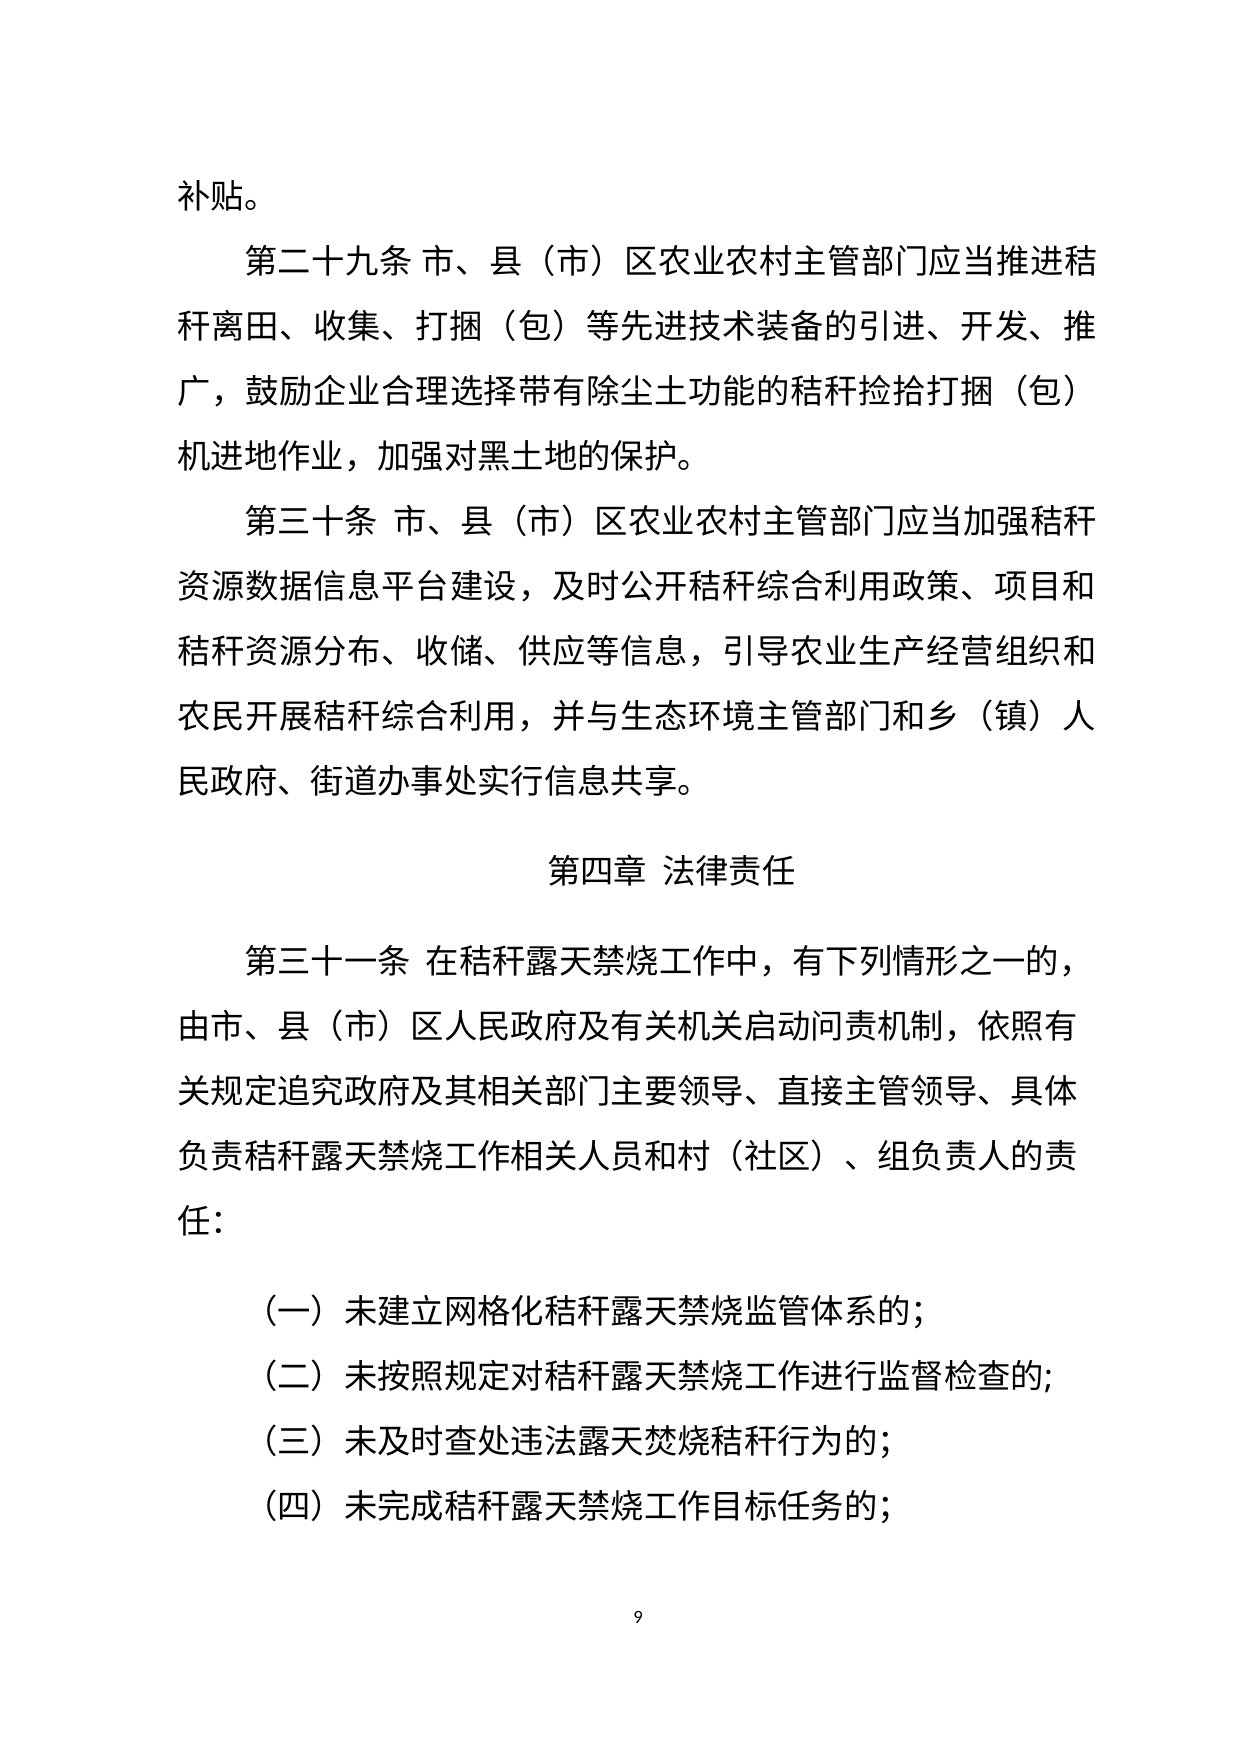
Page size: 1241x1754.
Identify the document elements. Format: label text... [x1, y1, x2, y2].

list 第三十条 市、县（市）区农业农村主管部门应当加强秸秆资源数据信息平台建设，及时公开秸秆综合利用政策、项目和秸秆资源分布、收储、供应等信息，引导农业生产经营组织和农民开展秸秆综合利用，并与生态环境主管部门和乡（镇）人民政府、街道办事处实行信息共享。 [177, 486, 1098, 811]
text （一）未建立网格化秸秆露天禁烧监管体系的； [177, 1276, 1098, 1341]
list 第四章 法律责任 [177, 836, 1098, 901]
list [177, 161, 1098, 226]
text （三）未及时查处违法露天焚烧秸秆行为的； [177, 1406, 1098, 1471]
text （二）未按照规定对秸秆露天禁烧工作进行监督检查的; [177, 1341, 1098, 1406]
text （四）未完成秸秆露天禁烧工作目标任务的； [177, 1471, 1098, 1536]
text 第三十一条 在秸秆露天禁烧工作中，有下列情形之一的，由市、县（市）区人民政府及有关机关启动问责机制，依照有关规定追究政府及其相关部门主要领导、直接主管领导、具体负责秸秆露天禁烧工作相关人员和村（社区）、组负责人的责任： [177, 926, 1098, 1251]
list 第二十九条 市、县（市）区农业农村主管部门应当推进秸秆离田、收集、打捆（包）等先进技术装备的引进、开发、推广，鼓励企业合理选择带有除尘土功能的秸秆捡拾打捆（包）机进地作业，加强对黑土地的保护。 [177, 226, 1098, 486]
